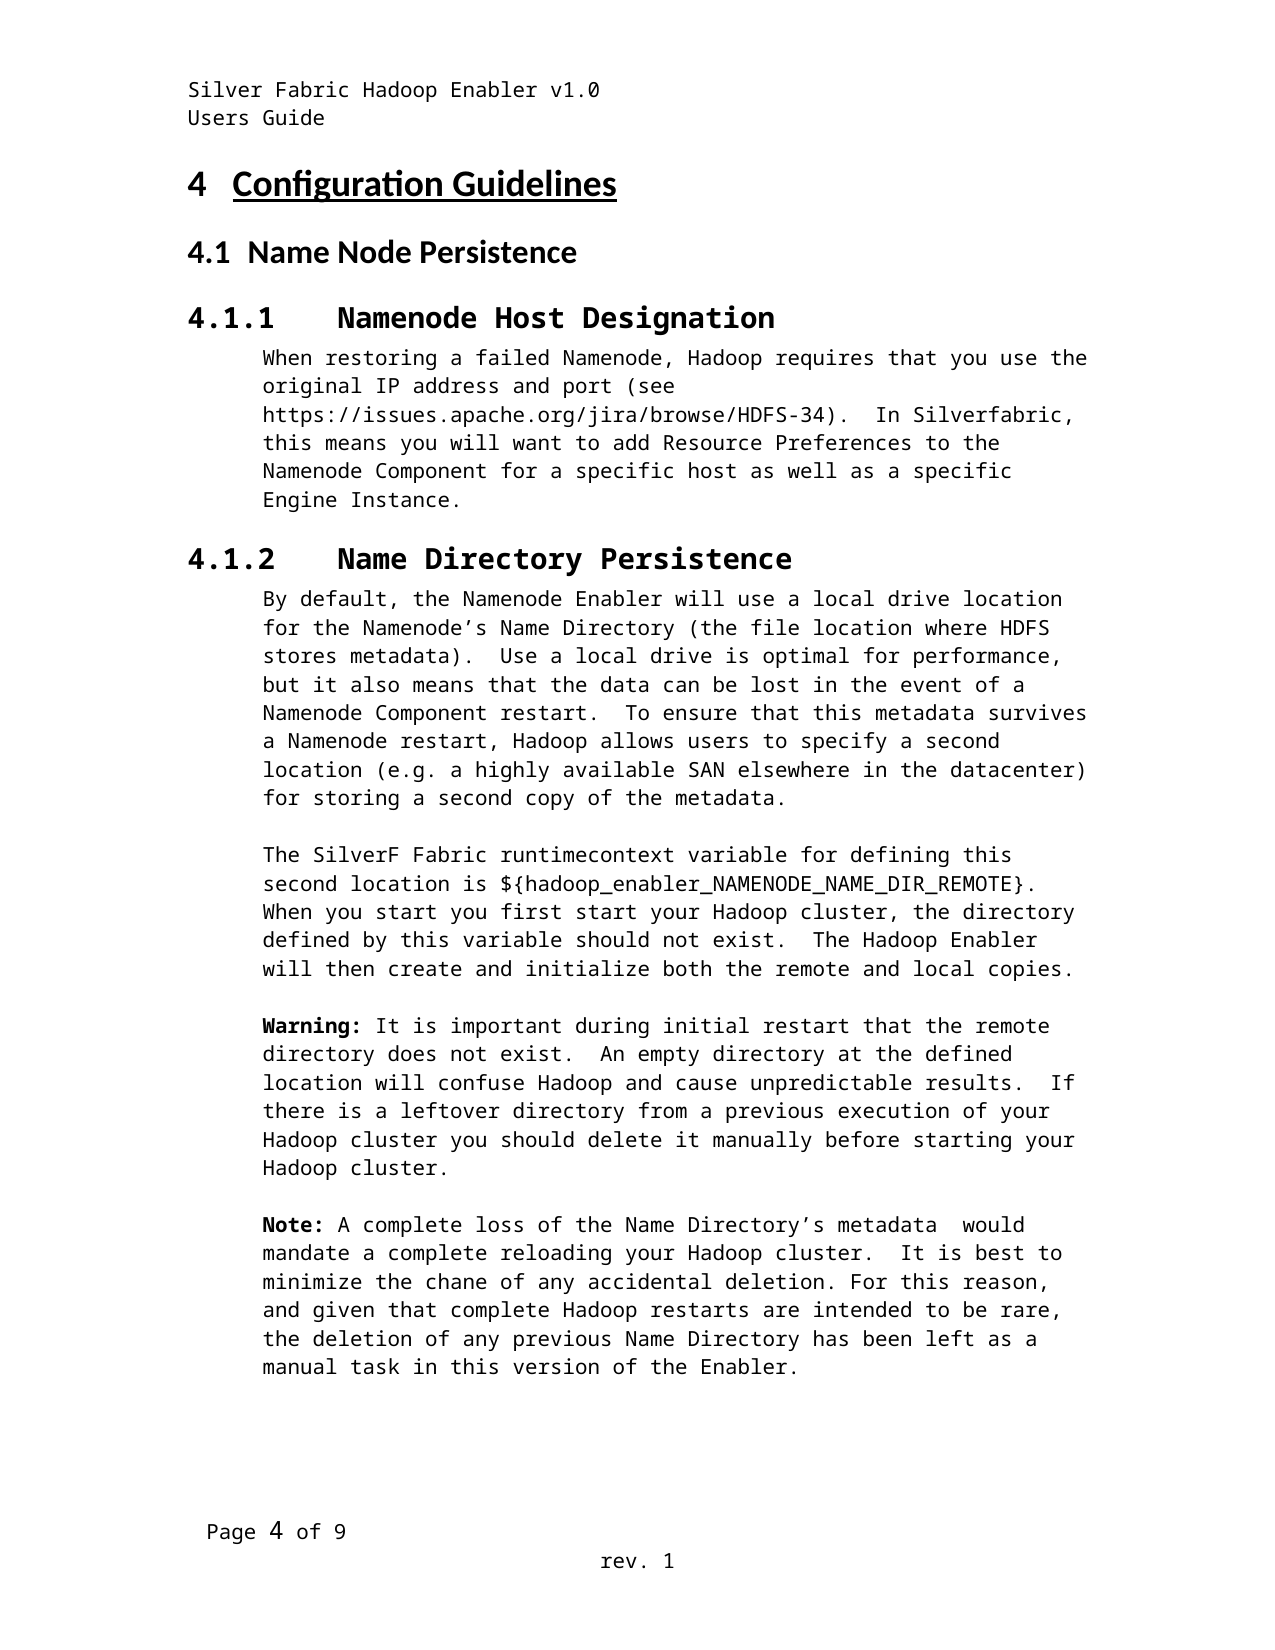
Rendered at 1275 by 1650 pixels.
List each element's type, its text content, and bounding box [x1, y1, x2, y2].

subtitle Name Node Persistence [187, 231, 1087, 272]
list By default, the Namenode Enabler will use a local drive location for the Namenode’s Name Directory (the file location where HDFS stores metadata). Use a local drive is optimal for performance, but it also means that the data can be lost in the event of a Namenode Component restart. To ensure that this metadata survives a Namenode restart, Hadoop allows users to specify a second location (e.g. a highly available SAN elsewhere in the datacenter) for storing a second copy of the metadata. [262, 584, 1087, 812]
list Warning: It is important during initial restart that the remote directory does not exist. An empty directory at the defined location will confuse Hadoop and cause unpredictable results. If there is a leftover directory from a previous execution of your Hadoop cluster you should delete it manually before starting your Hadoop cluster. [262, 1011, 1087, 1182]
subtitle Name Directory Persistence [187, 538, 1087, 578]
list When restoring a failed Namenode, Hadoop requires that you use the original IP address and port (see https://issues.apache.org/jira/browse/HDFS-34). In Silverfabric, this means you will want to add Resource Preferences to the Namenode Component for a specific host as well as a specific Engine Instance. [262, 343, 1087, 513]
list Note: A complete loss of the Name Directory’s metadata would mandate a complete reloading your Hadoop cluster. It is best to minimize the chane of any accidental deletion. For this reason, and given that complete Hadoop restarts are intended to be rare, the deletion of any previous Name Directory has been left as a manual task in this version of the Enabler. [262, 1210, 1087, 1381]
list The SilverF Fabric runtimecontext variable for defining this second location is ${hadoop_enabler_NAMENODE_NAME_DIR_REMOTE}. When you start you first start your Hadoop cluster, the directory defined by this variable should not exist. The Hadoop Enabler will then create and initialize both the remote and local copies. [262, 840, 1087, 982]
subtitle Configuration Guidelines [187, 160, 1087, 206]
subtitle Namenode Host Designation [187, 297, 1087, 337]
